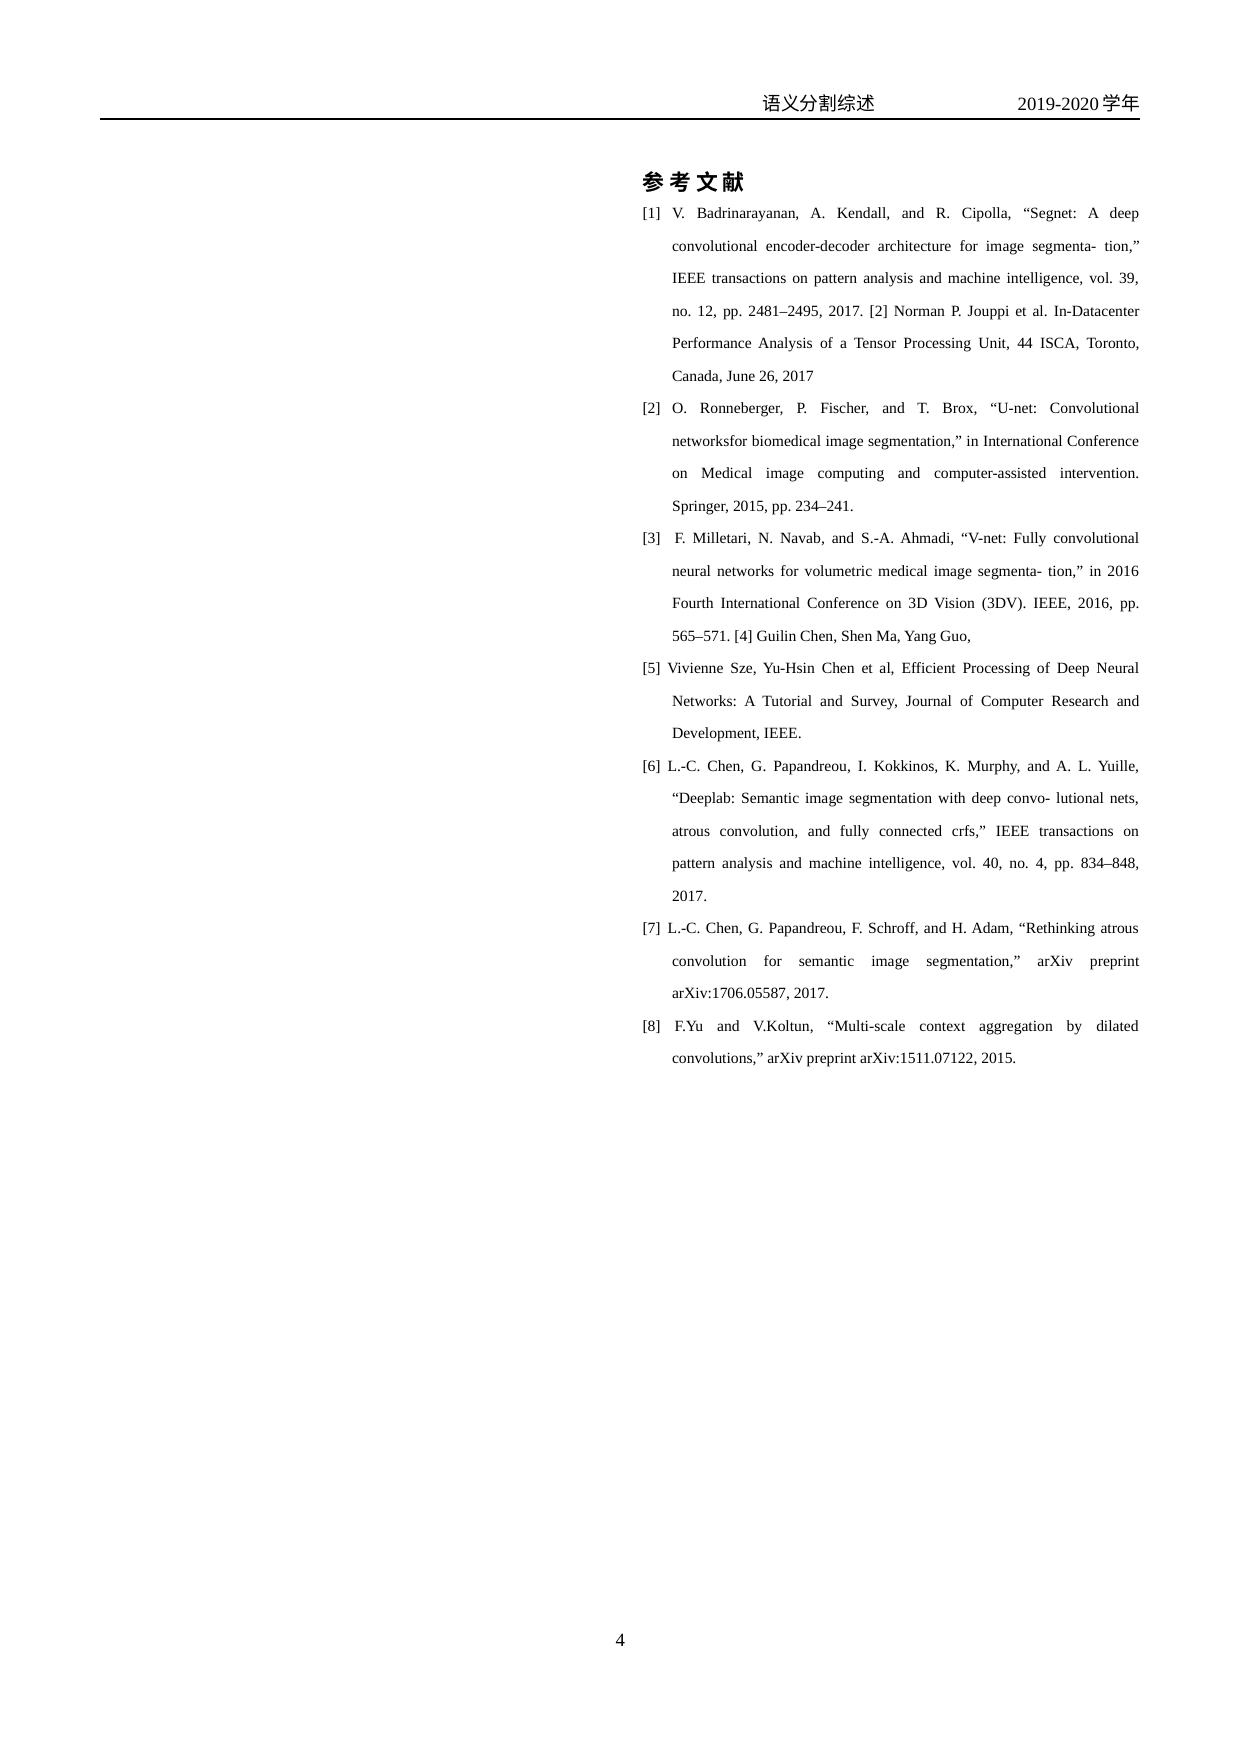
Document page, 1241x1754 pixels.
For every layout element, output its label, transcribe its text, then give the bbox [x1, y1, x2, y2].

text [5] Vivienne Sze, Yu-Hsin Chen et al, Efficient Processing of Deep Neural Networks: A Tutorial and Survey, Journal of Computer Research and Development, IEEE. [642, 652, 1140, 749]
text [1] V. Badrinarayanan, A. Kendall, and R. Cipolla, “Segnet: A deep convolutional encoder-decoder architecture for image segmenta- tion,” IEEE transactions on pattern analysis and machine intelligence, vol. 39, no. 12, pp. 2481–2495, 2017. [2] Norman P. Jouppi et al. In-Datacenter Performance Analysis of a Tensor Processing Unit, 44 ISCA, Toronto, Canada, June 26, 2017 [642, 197, 1140, 392]
text [3] F. Milletari, N. Navab, and S.-A. Ahmadi, “V-net: Fully convolutional neural networks for volumetric medical image segmenta- tion,” in 2016 Fourth International Conference on 3D Vision (3DV). IEEE, 2016, pp. 565–571. [4] Guilin Chen, Shen Ma, Yang Guo, [642, 522, 1140, 652]
text [8] F.Yu and V.Koltun, “Multi-scale context aggregation by dilated convolutions,” arXiv preprint arXiv:1511.07122, 2015. [642, 1009, 1140, 1074]
text 参 考 文 献 [642, 164, 1140, 197]
text [7] L.-C. Chen, G. Papandreou, F. Schroff, and H. Adam, “Rethinking atrous convolution for semantic image segmentation,” arXiv preprint arXiv:1706.05587, 2017. [642, 912, 1140, 1009]
text [2] O. Ronneberger, P. Fischer, and T. Brox, “U-net: Convolutional networksfor biomedical image segmentation,” in International Conference on Medical image computing and computer-assisted intervention. Springer, 2015, pp. 234–241. [642, 392, 1140, 522]
text [6] L.-C. Chen, G. Papandreou, I. Kokkinos, K. Murphy, and A. L. Yuille, “Deeplab: Semantic image segmentation with deep convo- lutional nets, atrous convolution, and fully connected crfs,” IEEE transactions on pattern analysis and machine intelligence, vol. 40, no. 4, pp. 834–848, 2017. [642, 749, 1140, 912]
